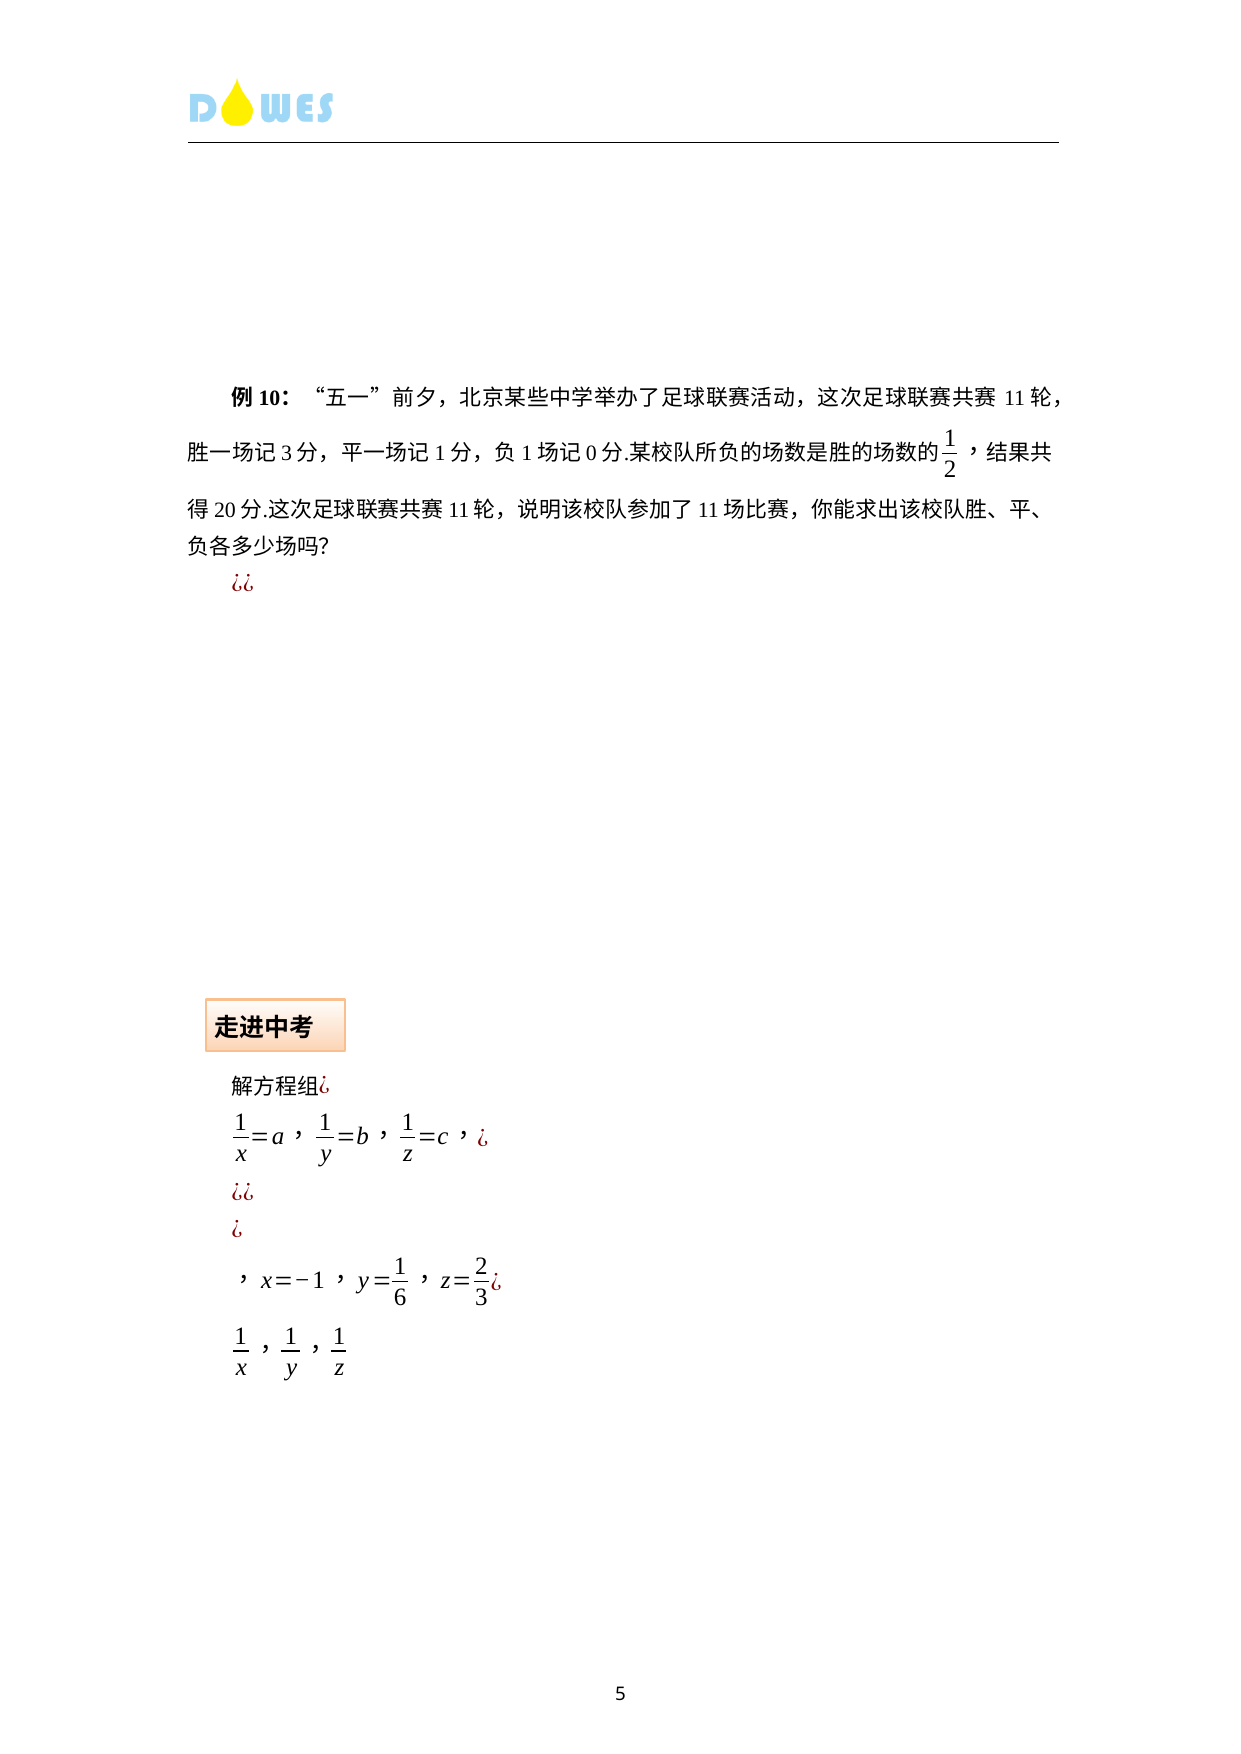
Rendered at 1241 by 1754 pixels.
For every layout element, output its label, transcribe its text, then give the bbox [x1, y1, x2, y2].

text 例10：“五一”前夕，北京某些中学举办了足球联赛活动，这次足球联赛共赛11轮，胜一场记3分，平一场记1分，负1场记0分.某校队所负的场数是胜的场数的结果共得20分.这次足球联赛共赛11轮，说明该校队参加了11场比赛，你能求出该校队胜、平、负各多少场吗？ [187, 379, 1053, 561]
text 答案：设则原方程可化为 [187, 1105, 1053, 1170]
text ④与⑤组成方程组，得解这个方程组，得 [187, 1175, 1053, 1208]
text 则由题意可列出方程组解得 [187, 566, 1053, 598]
text [提示]此方程组较为复杂，通过观察各个方程可以发现将分别看成一个整体，则方程可化为三元一次方程组，再通过三元一次方程组的解法可求解. [187, 1319, 1053, 1384]
text 解方程组 [187, 1068, 1053, 1101]
picture [178, 71, 346, 139]
text 因此.即原方程组的解为 [187, 1249, 1053, 1314]
text 把代入①，得b=6. [187, 1212, 1053, 1245]
